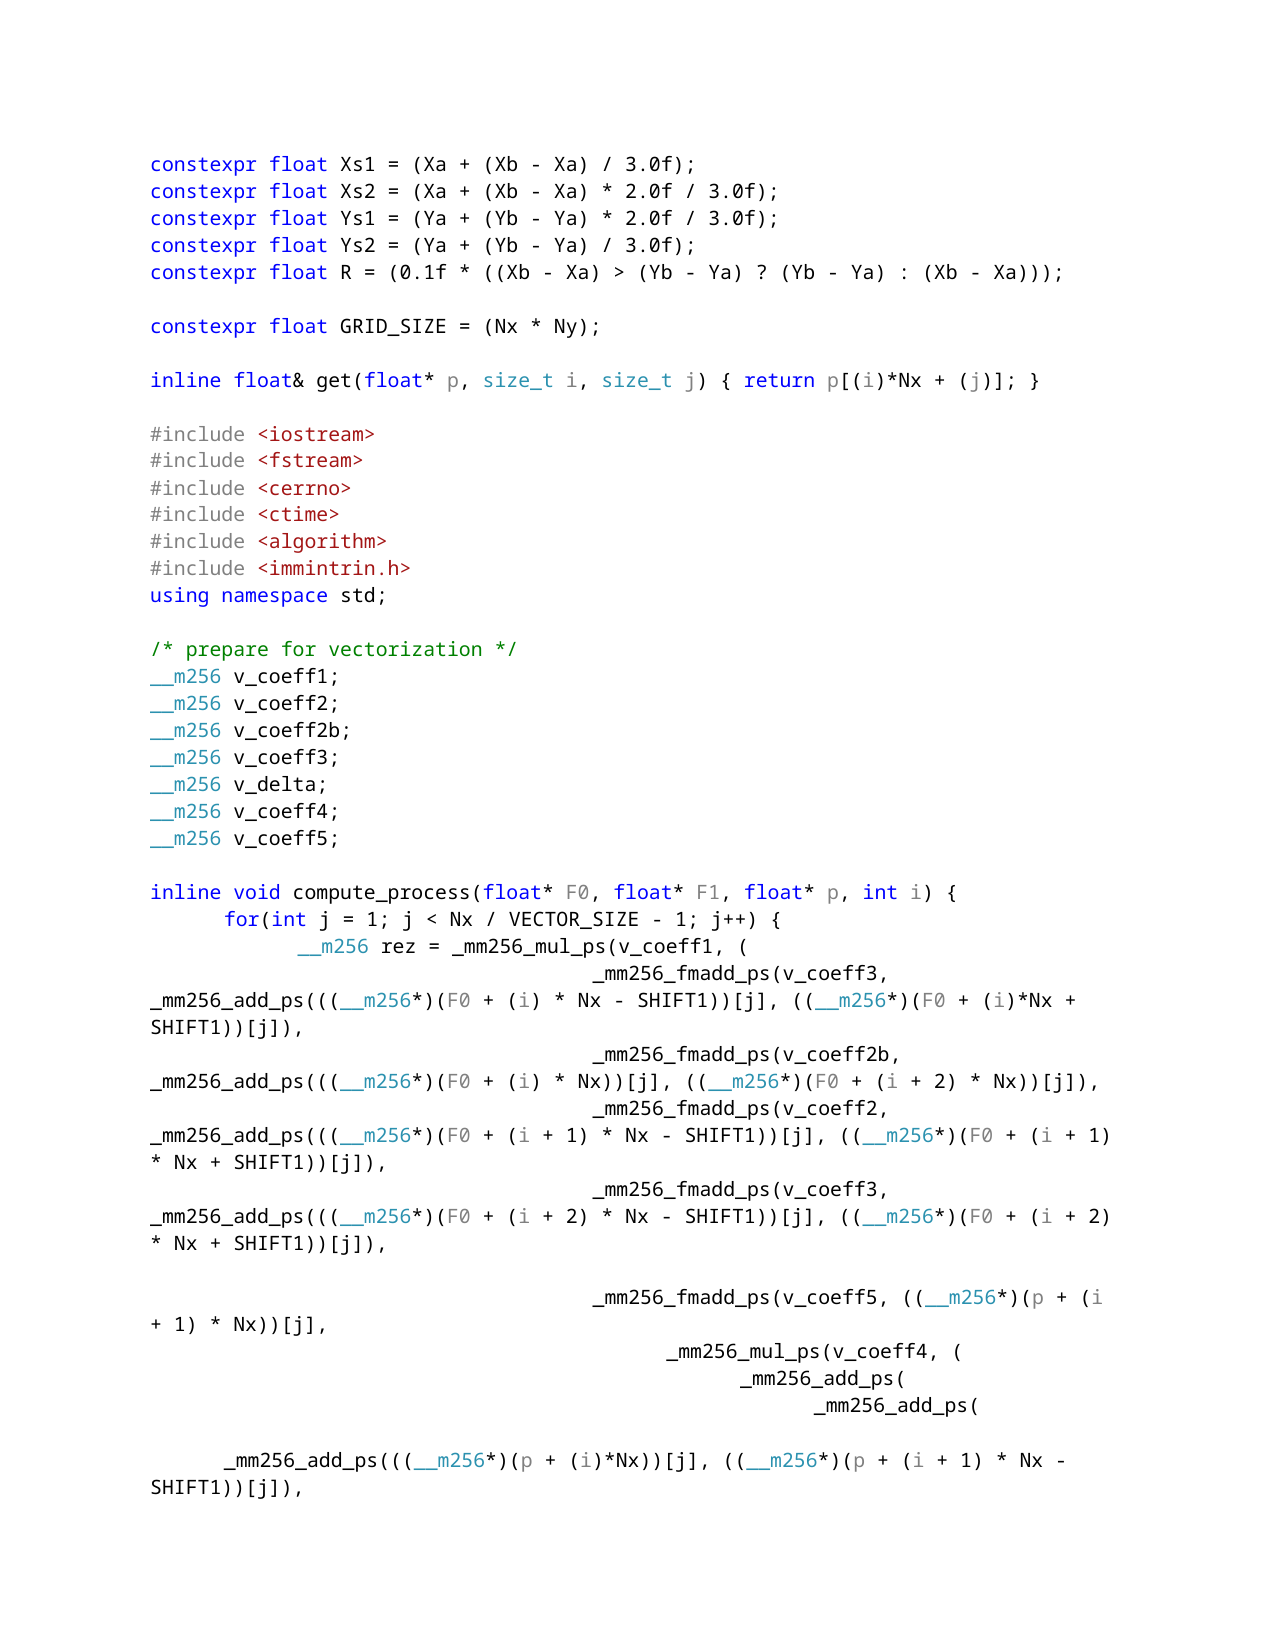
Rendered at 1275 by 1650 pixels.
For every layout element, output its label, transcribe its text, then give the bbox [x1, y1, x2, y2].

text _mm256_fmadd_ps(v_coeff3, _mm256_add_ps(((__m256*)(F0 + (i) * Nx - SHIFT1))[j], ((__m256*)(F0 + (i)*Nx + SHIFT1))[j]), [150, 959, 1125, 1040]
text using namespace std; [150, 582, 1125, 609]
text inline void compute_process(float* F0, float* F1, float* p, int i) { [150, 878, 1125, 905]
text #include <cerrno> [150, 474, 1125, 501]
text __m256 rez = _mm256_mul_ps(v_coeff1, ( [150, 932, 1125, 959]
text inline float& get(float* p, size_t i, size_t j) { return p[(i)*Nx + (j)]; } [150, 366, 1125, 393]
text __m256 v_coeff3; [150, 743, 1125, 771]
text constexpr float Ys2 = (Ya + (Yb - Ya) / 3.0f); [150, 231, 1125, 258]
text #include <algorithm> [150, 528, 1125, 555]
text __m256 v_coeff4; [150, 797, 1125, 824]
text __m256 v_coeff1; [150, 663, 1125, 689]
text __m256 v_coeff2; [150, 689, 1125, 717]
text constexpr float GRID_SIZE = (Nx * Ny); [150, 312, 1125, 339]
text _mm256_fmadd_ps(v_coeff5, ((__m256*)(p + (i + 1) * Nx))[j], [150, 1283, 1125, 1337]
text __m256 v_coeff5; [150, 824, 1125, 851]
text for(int j = 1; j < Nx / VECTOR_SIZE - 1; j++) { [150, 905, 1125, 932]
text constexpr float R = (0.1f * ((Xb - Xa) > (Yb - Ya) ? (Yb - Ya) : (Xb - Xa))); [150, 258, 1125, 285]
text _mm256_add_ps( [150, 1364, 1125, 1391]
text #include <fstream> [150, 447, 1125, 474]
text _mm256_mul_ps(v_coeff4, ( [150, 1337, 1125, 1364]
text /* prepare for vectorization */ [150, 636, 1125, 663]
text #include <immintrin.h> [150, 555, 1125, 582]
text _mm256_fmadd_ps(v_coeff3, _mm256_add_ps(((__m256*)(F0 + (i + 2) * Nx - SHIFT1))[j], ((__m256*)(F0 + (i + 2) * Nx + SHIFT1))[j]), [150, 1175, 1125, 1256]
text _mm256_fmadd_ps(v_coeff2b, _mm256_add_ps(((__m256*)(F0 + (i) * Nx))[j], ((__m256*)(F0 + (i + 2) * Nx))[j]), [150, 1040, 1125, 1094]
text _mm256_add_ps(((__m256*)(p + (i)*Nx))[j], ((__m256*)(p + (i + 1) * Nx - SHIFT1))[j]), [150, 1418, 1125, 1500]
text __m256 v_delta; [150, 771, 1125, 797]
text constexpr float Xs1 = (Xa + (Xb - Xa) / 3.0f); [150, 150, 1125, 177]
text _mm256_add_ps( [150, 1391, 1125, 1418]
text _mm256_fmadd_ps(v_coeff2, _mm256_add_ps(((__m256*)(F0 + (i + 1) * Nx - SHIFT1))[j], ((__m256*)(F0 + (i + 1) * Nx + SHIFT1))[j]), [150, 1094, 1125, 1175]
text constexpr float Xs2 = (Xa + (Xb - Xa) * 2.0f / 3.0f); [150, 177, 1125, 204]
text #include <iostream> [150, 420, 1125, 447]
text #include <ctime> [150, 501, 1125, 528]
text constexpr float Ys1 = (Ya + (Yb - Ya) * 2.0f / 3.0f); [150, 204, 1125, 231]
text __m256 v_coeff2b; [150, 717, 1125, 743]
